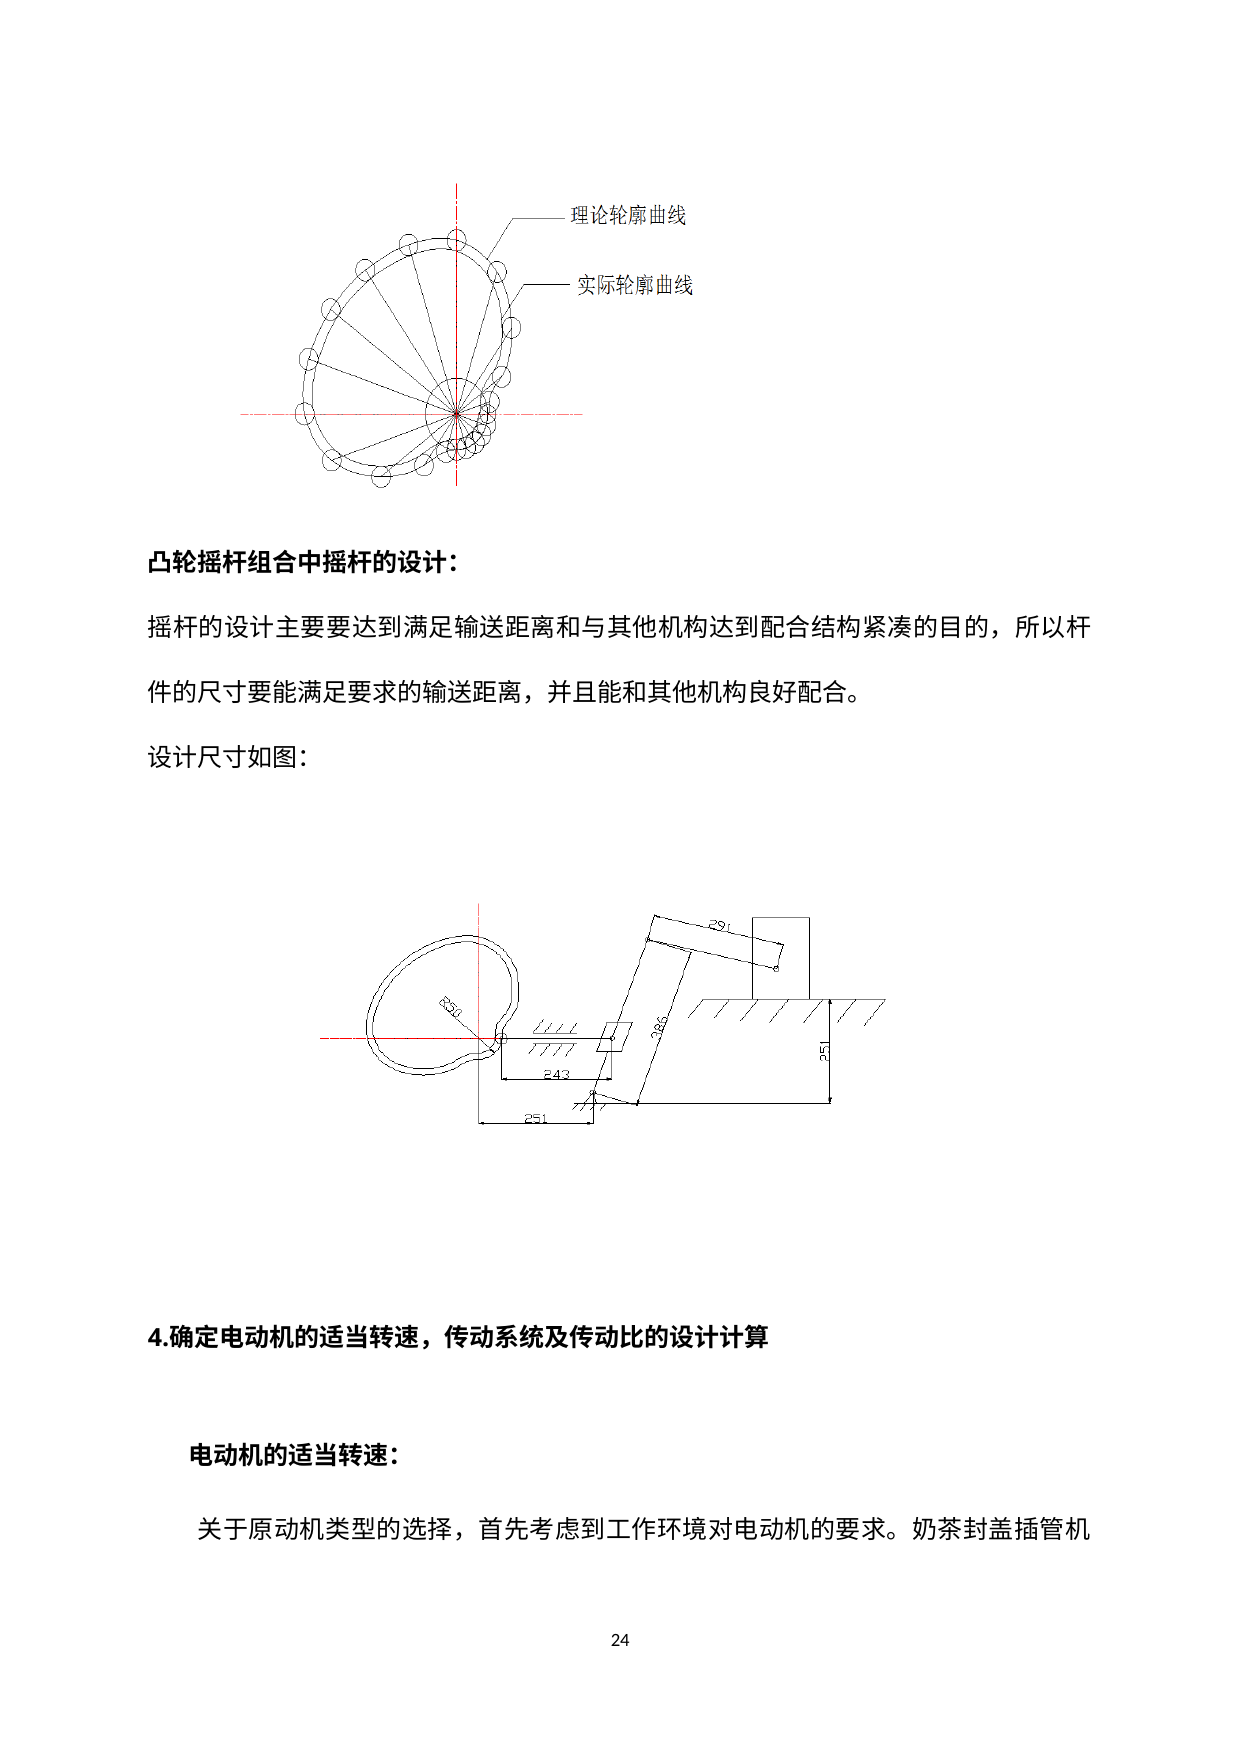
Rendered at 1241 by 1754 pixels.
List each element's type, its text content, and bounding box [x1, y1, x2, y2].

text 凸轮摇杆组合中摇杆的设计： [148, 528, 1092, 593]
subtitle 4.确定电动机的适当转速，传动系统及传动比的设计计算 [148, 1303, 1092, 1368]
picture [0, 853, 962, 1271]
picture [147, 170, 801, 526]
text 电动机的适当转速： [148, 1421, 1092, 1486]
text 设计尺寸如图： [148, 723, 1092, 788]
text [148, 1496, 1092, 1561]
text 摇杆的设计主要要达到满足输送距离和与其他机构达到配合结构紧凑的目的，所以杆件的尺寸要能满足要求的输送距离，并且能和其他机构良好配合。 [148, 593, 1092, 723]
